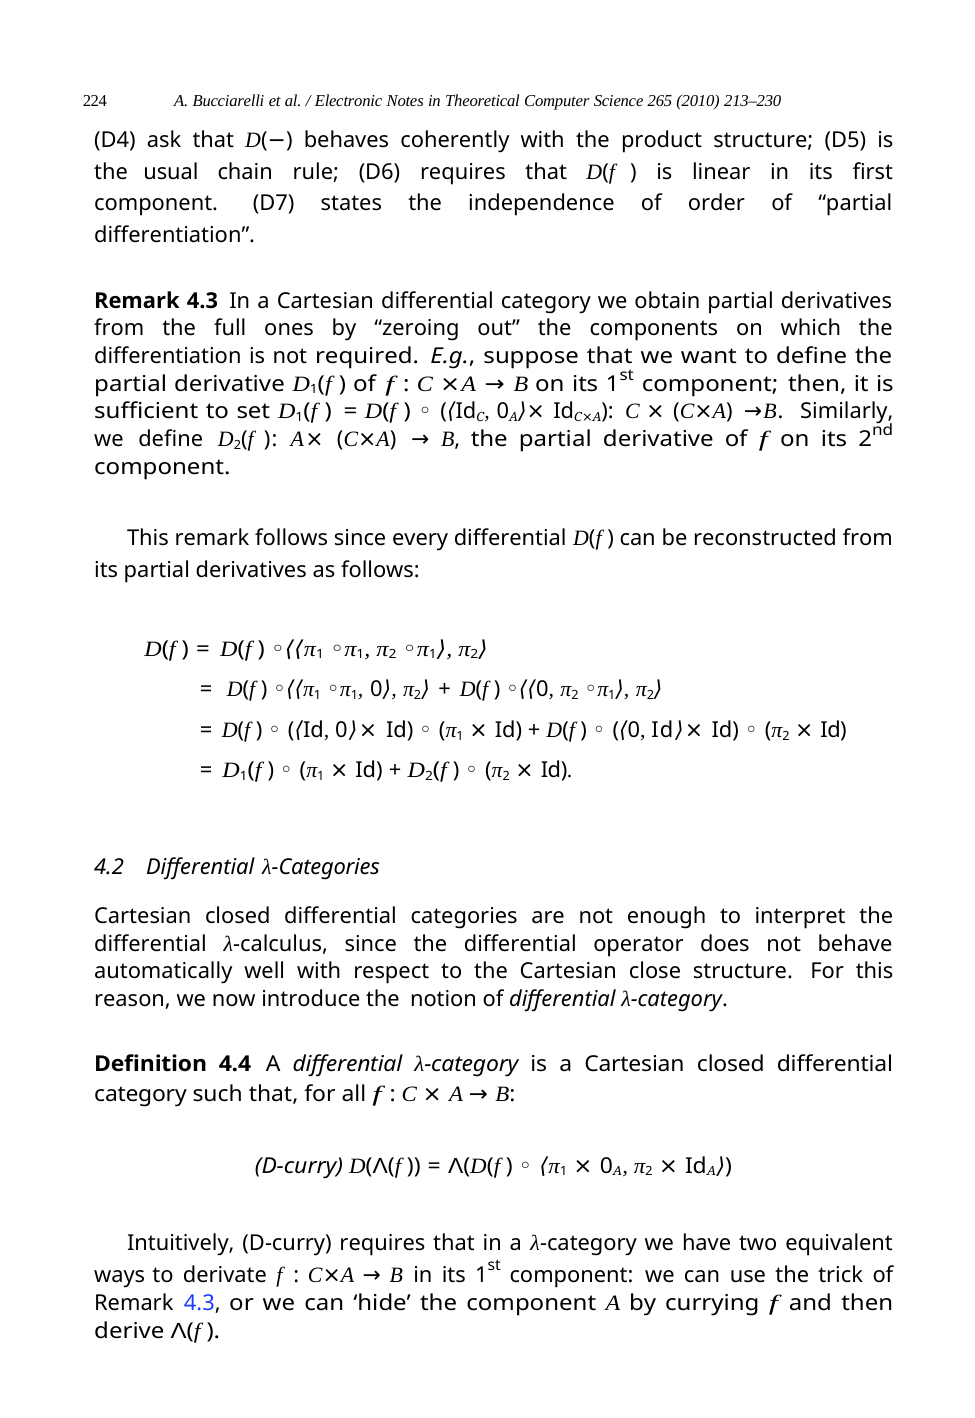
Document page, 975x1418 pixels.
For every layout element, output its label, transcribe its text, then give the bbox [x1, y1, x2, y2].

text = D(f ) ◦ (⟨Id, 0⟩× Id) ◦ (π1 × Id) + D(f ) ◦ (⟨0, Id⟩× Id) ◦ (π2 × Id) [199, 714, 908, 743]
text D(f ) = D(f ) ◦⟨⟨π1 ◦π1, π2 ◦π1⟩, π2⟩ [144, 633, 908, 663]
text This remark follows since every differential D(f ) can be reconstructed from its partial derivatives as follows: [94, 522, 893, 583]
text Remark 4.3 In a Cartesian differential category we obtain partial derivatives from the full ones by “zeroing out” the components on which the differentiation is not required. E.g., suppose that we want to define the partial derivative D1(f ) of f : C ×A → B on its 1st component; then, it is sufficient to set D1(f ) = D(f ) ◦ (⟨IdC, 0A⟩× IdC×A): C × (C×A) →B. Similarly, we define D2(f ): A× (C×A) → B, the partial derivative of f on its 2nd component. [94, 286, 893, 480]
text Intuitively, (D-curry) requires that in a λ-category we have two equivalent ways to derivate f : C×A → B in its 1st component: we can use the trick of Remark 4.3, or we can ‘hide’ the component A by currying f and then derive Λ(f ). [94, 1227, 893, 1345]
text (D-curry) D(Λ(f )) = Λ(D(f ) ◦ ⟨π1 × 0A, π2 × IdA⟩) [78, 1149, 908, 1179]
text (D4) ask that D(−) behaves coherently with the product structure; (D5) is the usual chain rule; (D6) requires that D(f ) is linear in its first component. (D7) states the independence of order of “partial differentiation”. [94, 124, 893, 249]
text = D1(f ) ◦ (π1 × Id) + D2(f ) ◦ (π2 × Id). [199, 754, 908, 784]
text = D(f ) ◦⟨⟨π1 ◦π1, 0⟩, π2⟩ + D(f ) ◦⟨⟨0, π2 ◦π1⟩, π2⟩ [199, 673, 908, 703]
list Differential λ-Categories [94, 851, 908, 880]
text Cartesian closed differential categories are not enough to interpret the differential λ-calculus, since the differential operator does not behave automatically well with respect to the Cartesian close structure. For this reason, we now introduce the notion of differential λ-category. [94, 901, 893, 1012]
text Definition 4.4 A differential λ-category is a Cartesian closed differential category such that, for all f : C × A → B: [94, 1048, 893, 1108]
